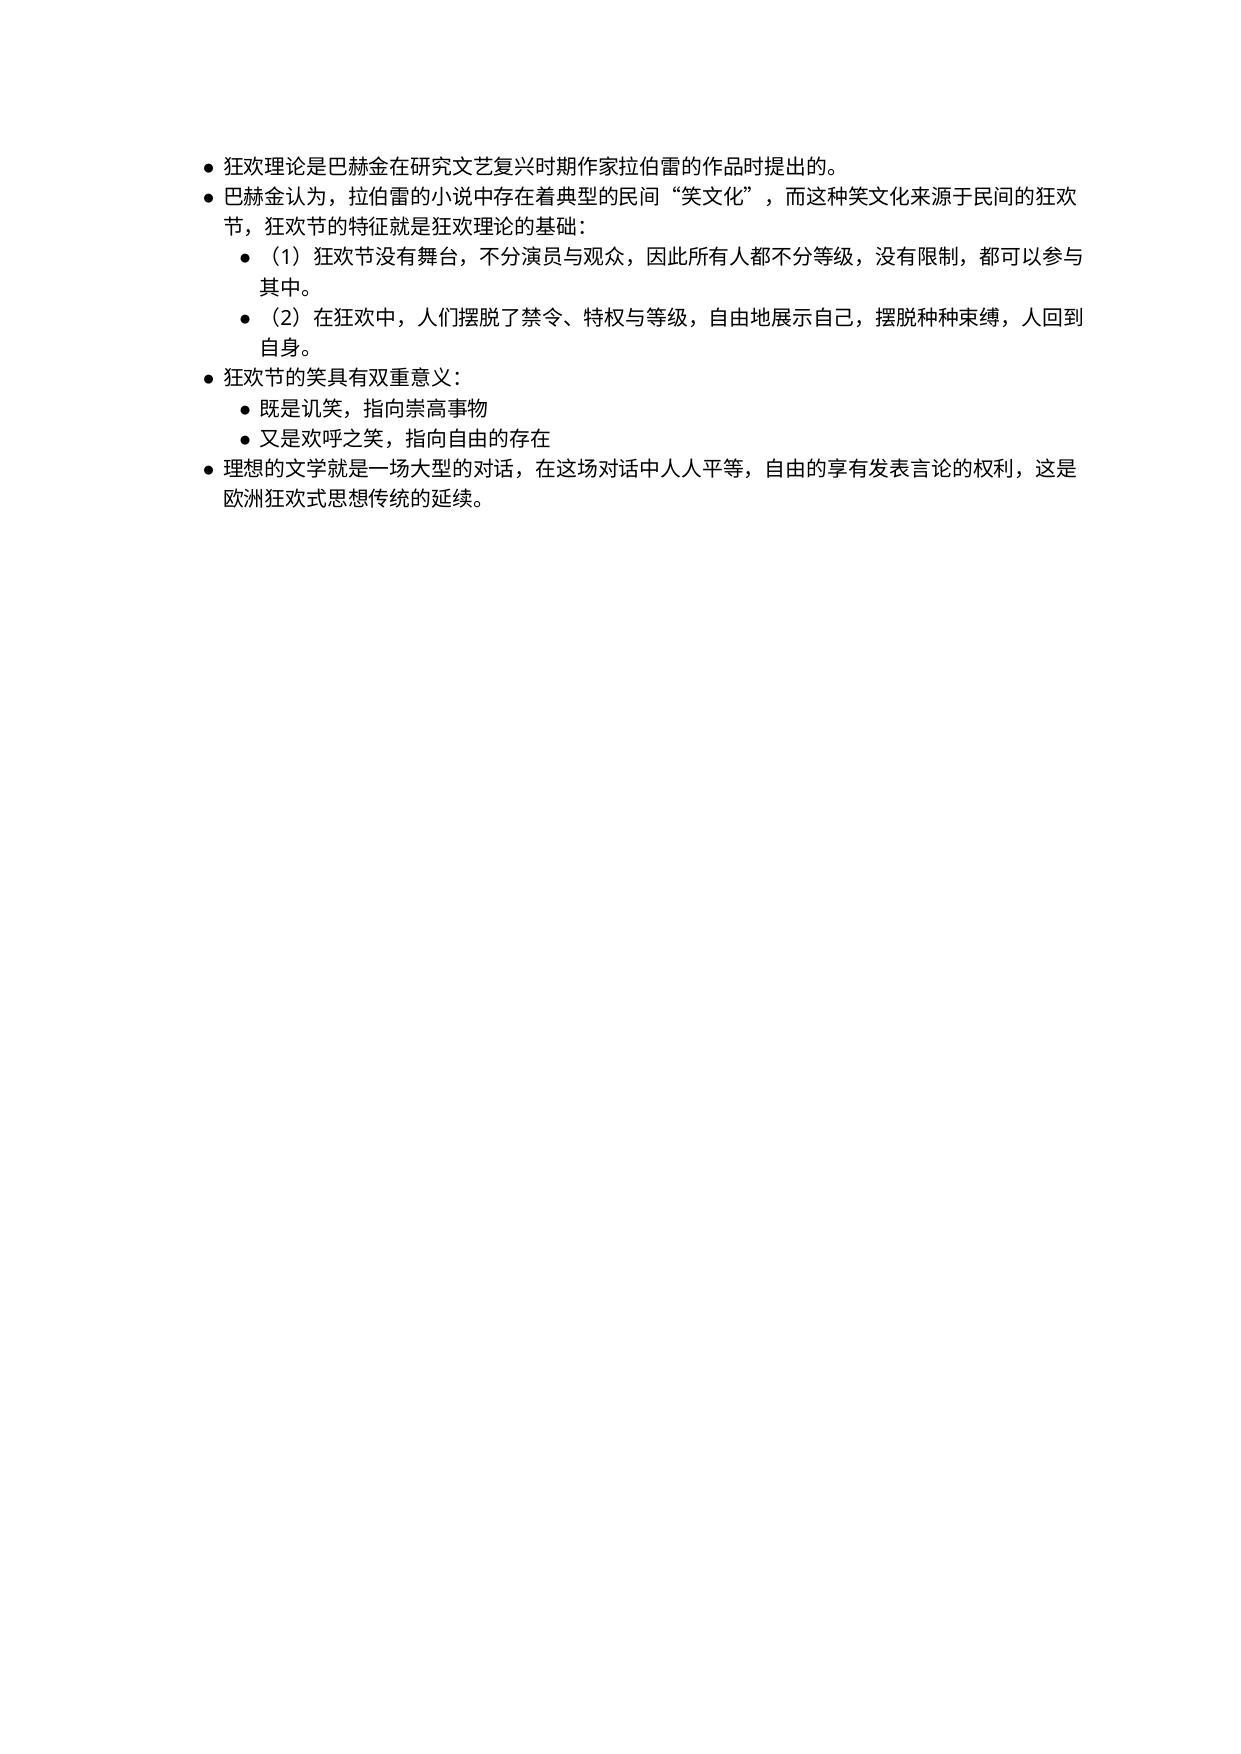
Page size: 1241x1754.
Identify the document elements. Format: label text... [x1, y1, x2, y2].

list 狂欢理论是巴赫金在研究文艺复兴时期作家拉伯雷的作品时提出的。 [202, 150, 1090, 180]
list 巴赫金认为，拉伯雷的小说中存在着典型的民间“笑文化”，而这种笑文化来源于民间的狂欢节，狂欢节的特征就是狂欢理论的基础： [202, 180, 1090, 241]
list （1）狂欢节没有舞台，不分演员与观众，因此所有人都不分等级，没有限制，都可以参与其中。 [238, 241, 1090, 301]
list 理想的文学就是一场大型的对话，在这场对话中人人平等，自由的享有发表言论的权利，这是欧洲狂欢式思想传统的延续。 [202, 452, 1090, 513]
list 既是讥笑，指向崇高事物 [238, 392, 1090, 422]
list （2）在狂欢中，人们摆脱了禁令、特权与等级，自由地展示自己，摆脱种种束缚，人回到自身。 [238, 301, 1090, 362]
list 又是欢呼之笑，指向自由的存在 [238, 422, 1090, 452]
list 狂欢节的笑具有双重意义： [202, 362, 1090, 392]
